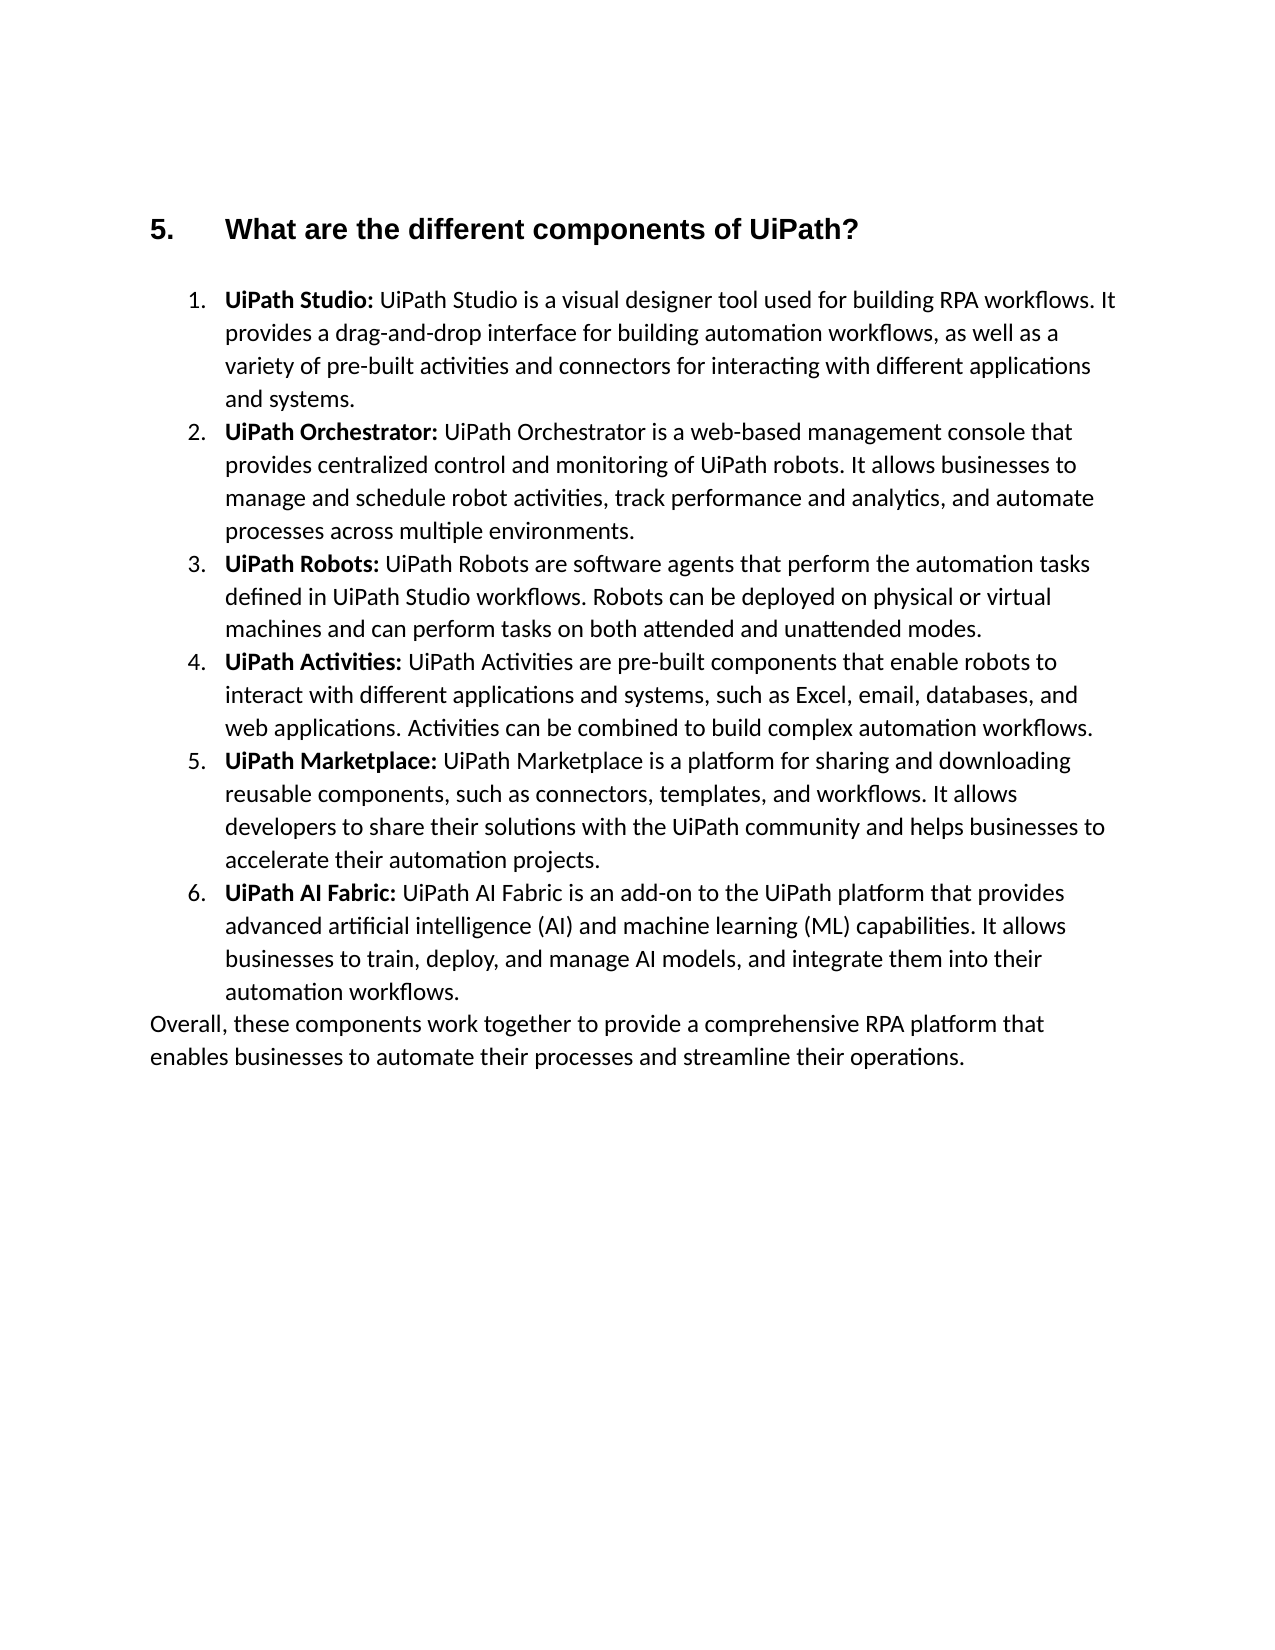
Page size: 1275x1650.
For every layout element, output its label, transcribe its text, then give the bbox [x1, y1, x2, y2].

list UiPath Studio: UiPath Studio is a visual designer tool used for building RPA workflows. It provides a drag-and-drop interface for building automation workflows, as well as a variety of pre-built activities and connectors for interacting with different applications and systems. [187, 284, 1125, 414]
list UiPath AI Fabric: UiPath AI Fabric is an add-on to the UiPath platform that provides advanced artificial intelligence (AI) and machine learning (ML) capabilities. It allows businesses to train, deploy, and manage AI models, and integrate them into their automation workflows. [187, 877, 1125, 1006]
list UiPath Marketplace: UiPath Marketplace is a platform for sharing and downloading reusable components, such as connectors, templates, and workflows. It allows developers to share their solutions with the UiPath community and helps businesses to accelerate their automation projects. [187, 745, 1125, 874]
text Overall, these components work together to provide a comprehensive RPA platform that enables businesses to automate their processes and streamline their operations. [150, 1008, 1125, 1072]
list UiPath Robots: UiPath Robots are software agents that perform the automation tasks defined in UiPath Studio workflows. Robots can be deployed on physical or virtual machines and can perform tasks on both attended and unattended modes. [187, 548, 1125, 644]
text 5. What are the different components of UiPath? [150, 212, 1125, 246]
list UiPath Activities: UiPath Activities are pre-built components that enable robots to interact with different applications and systems, such as Excel, email, databases, and web applications. Activities can be combined to build complex automation workflows. [187, 646, 1125, 743]
list UiPath Orchestrator: UiPath Orchestrator is a web-based management console that provides centralized control and monitoring of UiPath robots. It allows businesses to manage and schedule robot activities, track performance and analytics, and automate processes across multiple environments. [187, 416, 1125, 545]
